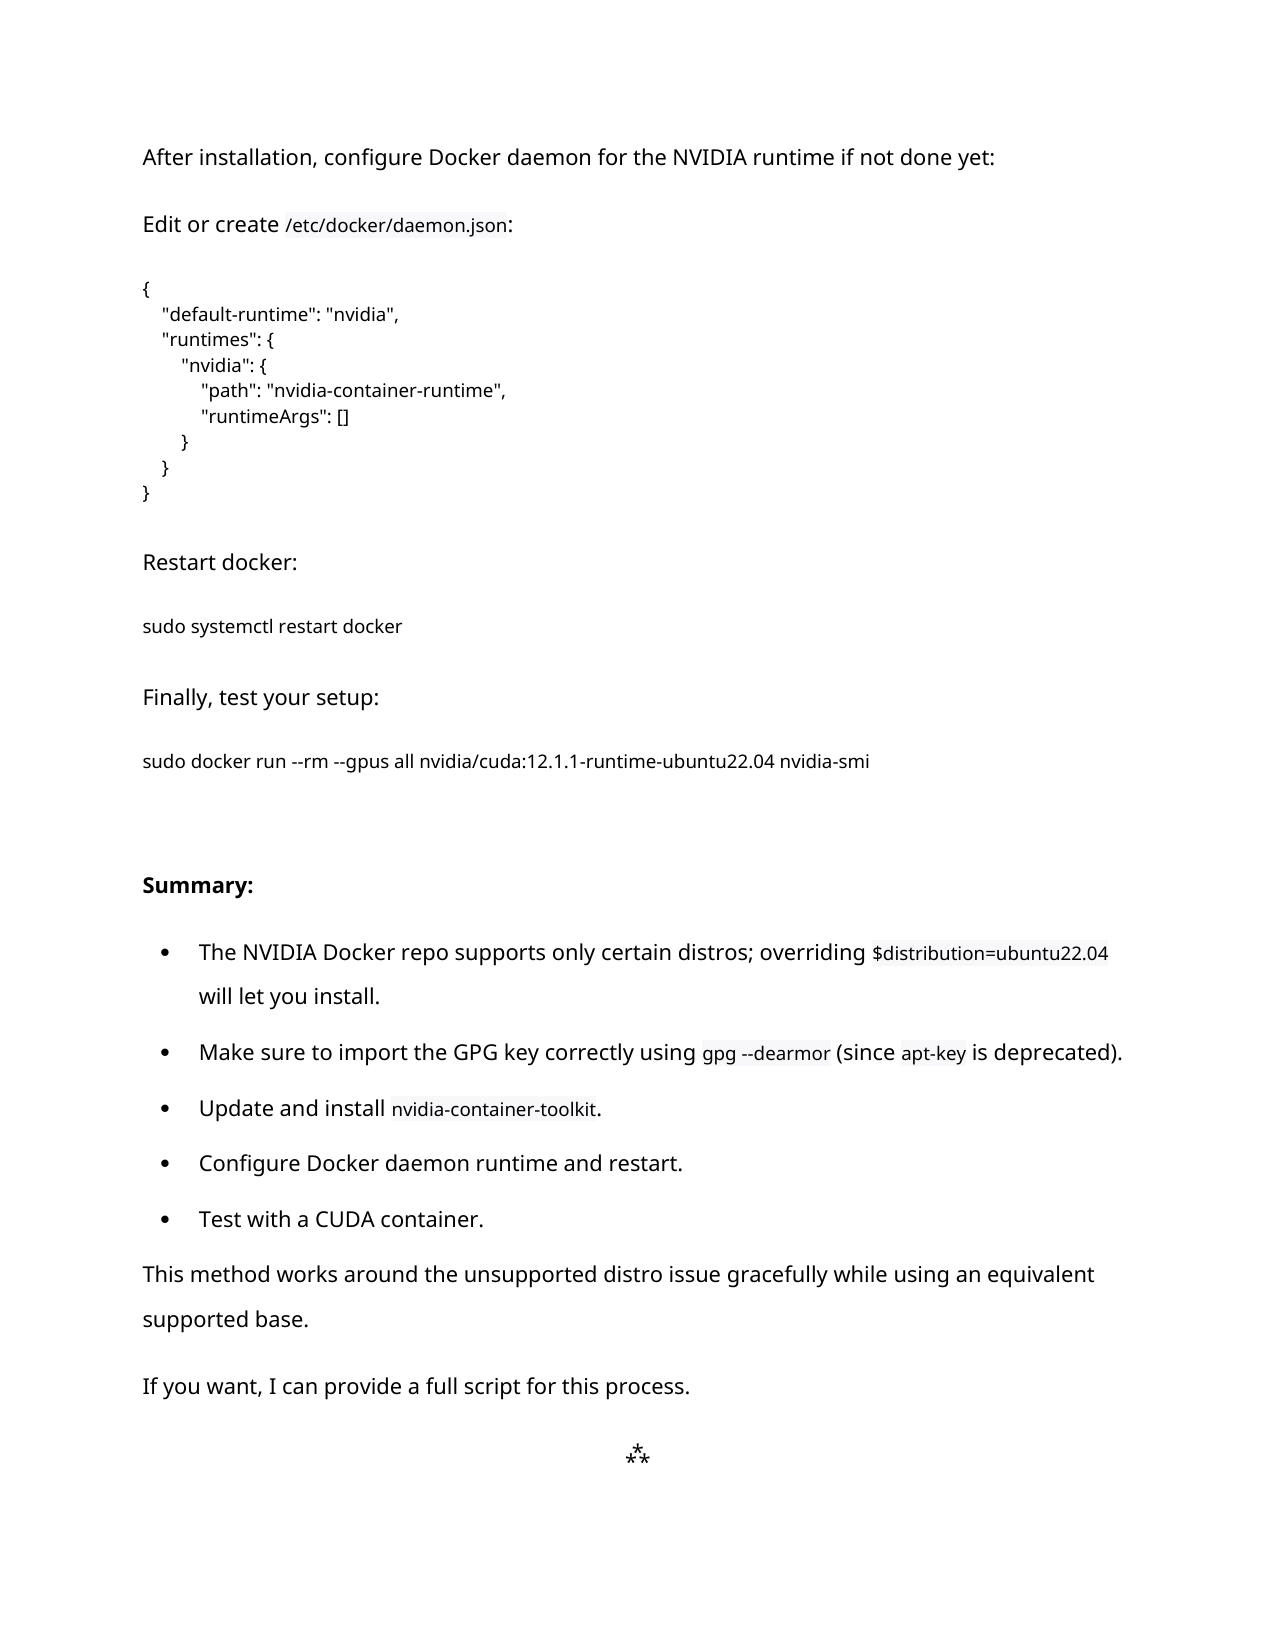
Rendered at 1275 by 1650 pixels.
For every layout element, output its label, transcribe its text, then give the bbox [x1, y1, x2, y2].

text After installation, configure Docker daemon for the NVIDIA runtime if not done yet: [142, 142, 1133, 172]
list Test with a CUDA container. [161, 1204, 1133, 1234]
text Finally, test your setup: [142, 682, 1133, 711]
text If you want, I can provide a full script for this process. [142, 1371, 1133, 1401]
text Edit or create /etc/docker/daemon.json: [142, 209, 1133, 238]
text This method works around the unsupported distro issue gracefully while using an equivalent supported base. [142, 1259, 1133, 1334]
text Restart docker: [142, 547, 1133, 577]
text Summary: [142, 870, 1133, 900]
list Make sure to import the GPG key correctly using gpg --dearmor (since apt-key is deprecated). [161, 1037, 1133, 1067]
text ⁂ [142, 1437, 1133, 1467]
list Update and install nvidia-container-toolkit. [161, 1093, 1133, 1122]
list The NVIDIA Docker repo supports only certain distros; overriding $distribution=ubuntu22.04 will let you install. [161, 937, 1133, 1011]
list Configure Docker daemon runtime and restart. [161, 1148, 1133, 1178]
